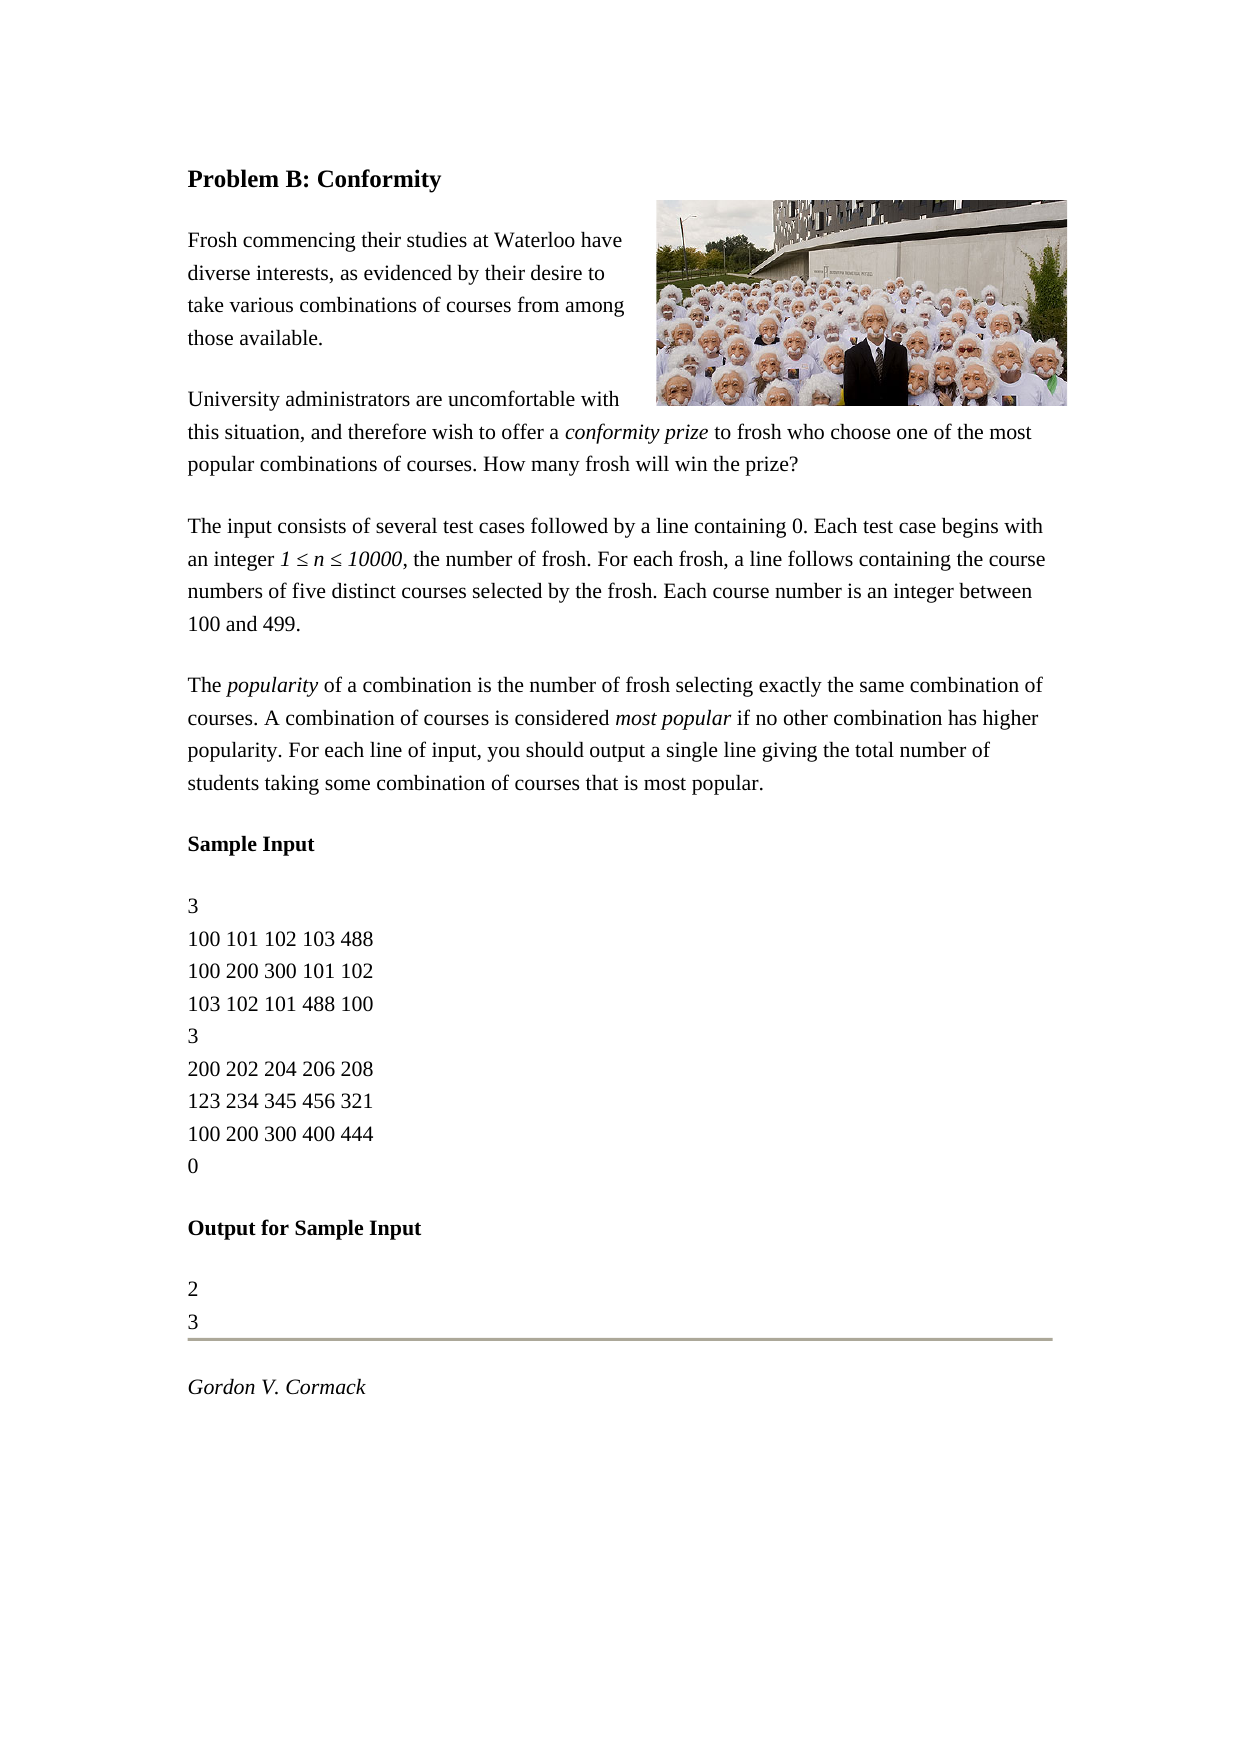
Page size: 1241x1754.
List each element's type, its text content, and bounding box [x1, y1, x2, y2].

text 0 [187, 1149, 1053, 1182]
text 103 102 101 488 100 [187, 987, 1053, 1019]
text Sample Input [187, 828, 1053, 860]
text 100 101 102 103 488 [187, 922, 1053, 954]
text University administrators are uncomfortable with this situation, and therefore wish to offer a conformity prize to frosh who choose one of the most popular combinations of courses. How many frosh will win the prize? [187, 383, 1053, 480]
text 3 [187, 1305, 1053, 1337]
subtitle Problem B: Conformity [187, 162, 1053, 194]
text 100 200 300 101 102 [187, 954, 1053, 987]
text 200 202 204 206 208 [187, 1052, 1053, 1084]
text 100 200 300 400 444 [187, 1117, 1053, 1149]
text 123 234 345 456 321 [187, 1084, 1053, 1117]
text Frosh commencing their studies at have diverse interests, as evidenced by their desire to take various combinations of courses from among those available. [187, 224, 656, 354]
text 3 [187, 1019, 1053, 1052]
text The input consists of several test cases followed by a line containing 0. Each test case begins with an integer 1 ≤ n ≤ 10000, the number of frosh. For each frosh, a line follows containing the course numbers of five distinct courses selected by the frosh. Each course number is an integer between 100 and 499. [187, 509, 1053, 639]
text Gordon V. Cormack [187, 1370, 1053, 1403]
text 2 [187, 1273, 1053, 1305]
text 3 [187, 889, 1053, 922]
picture [656, 200, 1068, 406]
text The popularity of a combination is the number of frosh selecting exactly the same combination of courses. A combination of courses is considered most popular if no other combination has higher popularity. For each line of input, you should output a single line giving the total number of students taking some combination of courses that is most popular. [187, 669, 1053, 799]
text Output for Sample Input [187, 1211, 1053, 1244]
